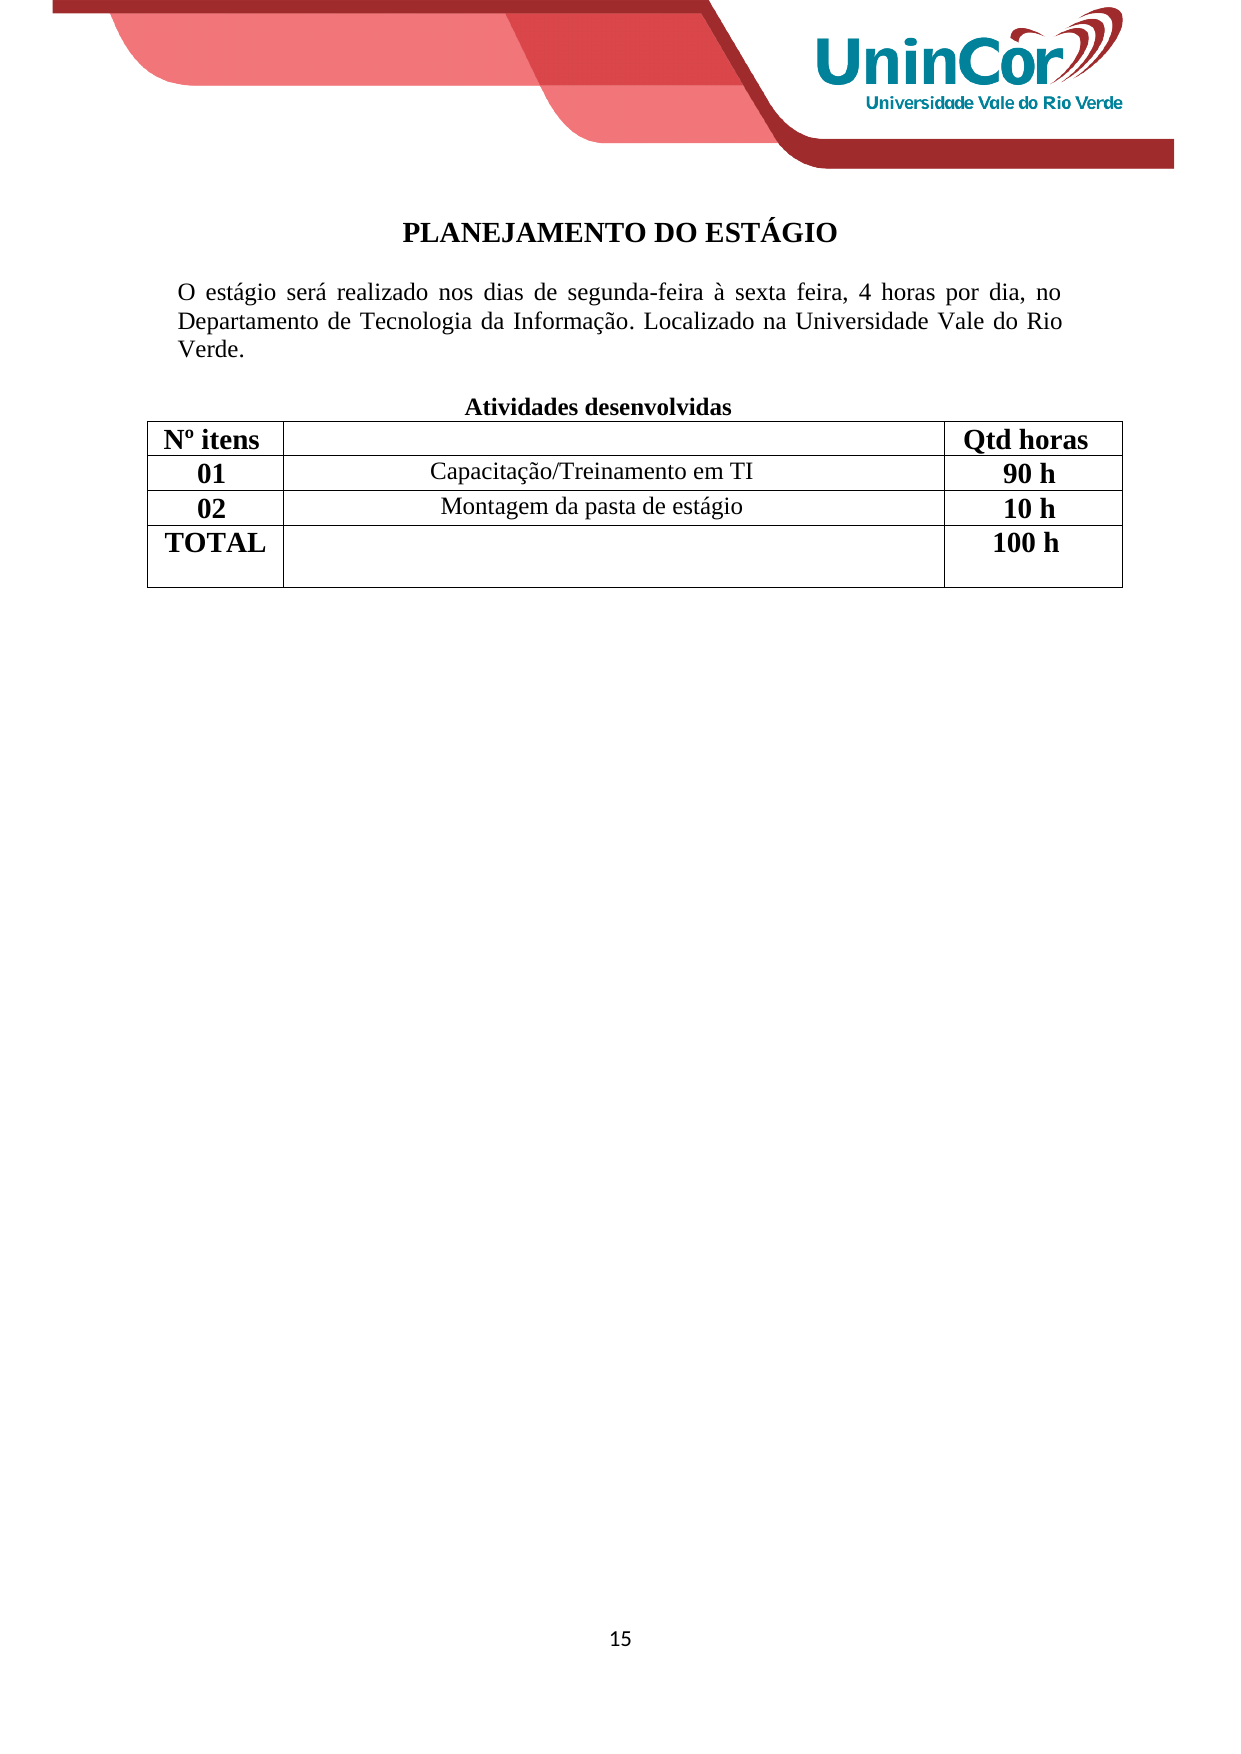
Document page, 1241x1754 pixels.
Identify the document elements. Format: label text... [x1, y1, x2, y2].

title Atividades desenvolvidas [133, 392, 1063, 421]
picture [52, 0, 1175, 169]
table_cell TOTAL [148, 526, 283, 587]
table_cell 90 h [945, 456, 1122, 490]
table_cell 100 h [945, 526, 1122, 587]
table_cell Montagem da pasta de estágio [284, 491, 944, 524]
subtitle PLANEJAMENTO DO ESTÁGIO [177, 215, 1063, 248]
table_cell Capacitação/Treinamento em TI [284, 456, 944, 490]
table_cell 02 [148, 491, 283, 524]
table_cell 10 h [945, 491, 1122, 524]
table_cell [284, 526, 944, 587]
table_header Nº itens [148, 422, 283, 455]
table_header Qtd horas [945, 422, 1122, 455]
table_cell 01 [148, 456, 283, 490]
table_header [284, 422, 944, 455]
title O estágio será realizado nos dias de segunda-feira à sexta feira, 4 horas por dia, no Departamento de Tecnologia da Informação. Localizado na Universidade Vale do Rio Verde. [177, 277, 1063, 363]
